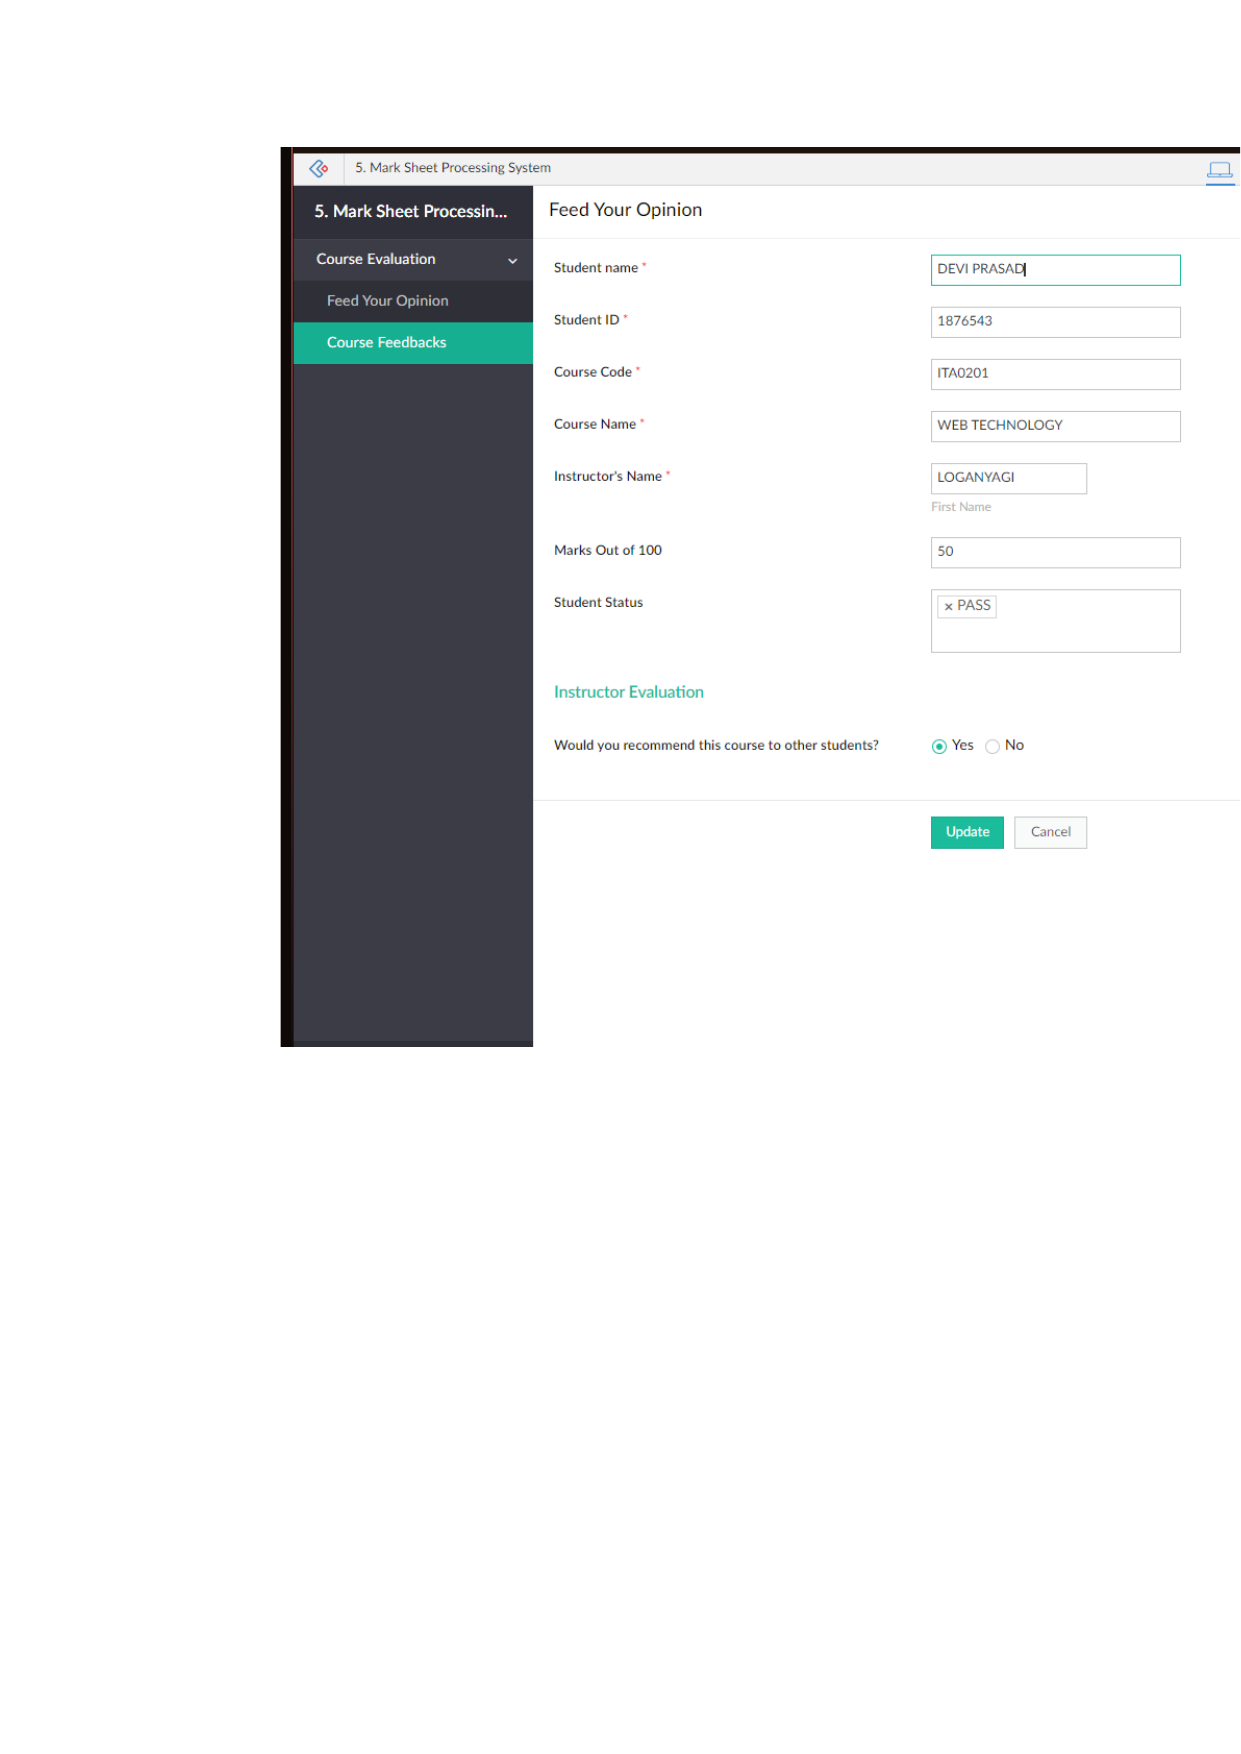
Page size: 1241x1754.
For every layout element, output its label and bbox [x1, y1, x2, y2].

picture [280, 147, 1241, 1047]
